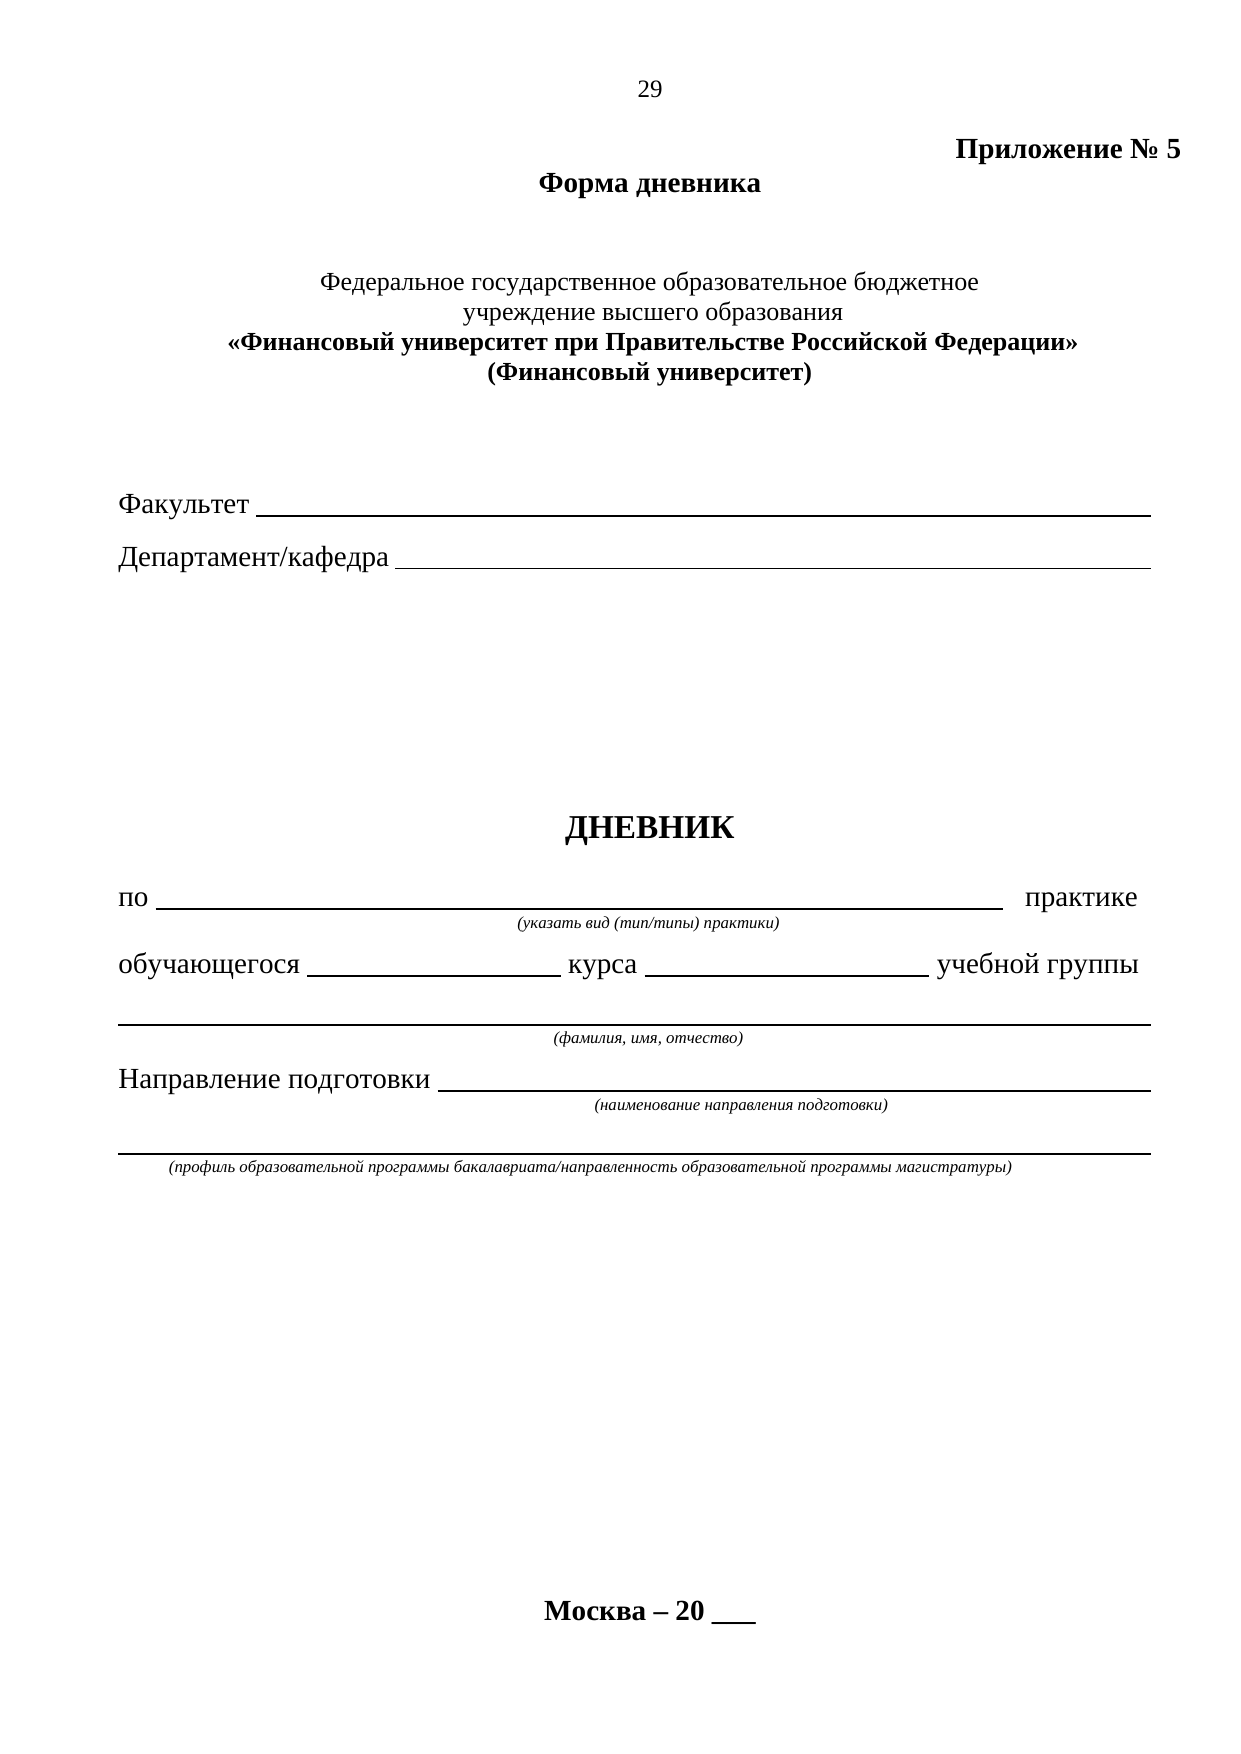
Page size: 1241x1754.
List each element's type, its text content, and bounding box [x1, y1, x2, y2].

text Приложение № 5 [118, 131, 1181, 165]
text (профиль образовательной программы бакалавриата/направленность образовательной программы магистратуры) [118, 1157, 1181, 1191]
text учреждение высшего образования [118, 296, 1181, 326]
text (наименование направления подготовки) [118, 1095, 1181, 1128]
text Федеральное государственное образовательное бюджетное [118, 266, 1181, 296]
text по практике [118, 879, 1181, 913]
text (фамилия, имя, отчество) [118, 1028, 1181, 1061]
text Департамент/кафедра [118, 539, 1181, 572]
text Москва – 20 ___ [118, 1593, 1181, 1627]
text Факультет [118, 486, 1181, 520]
text обучающегося курса учебной группы [118, 946, 1181, 980]
text Направление подготовки [118, 1061, 1181, 1095]
text (Финансовый университет) [118, 356, 1181, 386]
text ДНЕВНИК [118, 807, 1181, 846]
text «Финансовый университет при Правительстве Российской Федерации» [118, 326, 1181, 356]
text Форма дневника [118, 165, 1181, 198]
text (указать вид (тип/типы) практики) [118, 913, 1181, 946]
